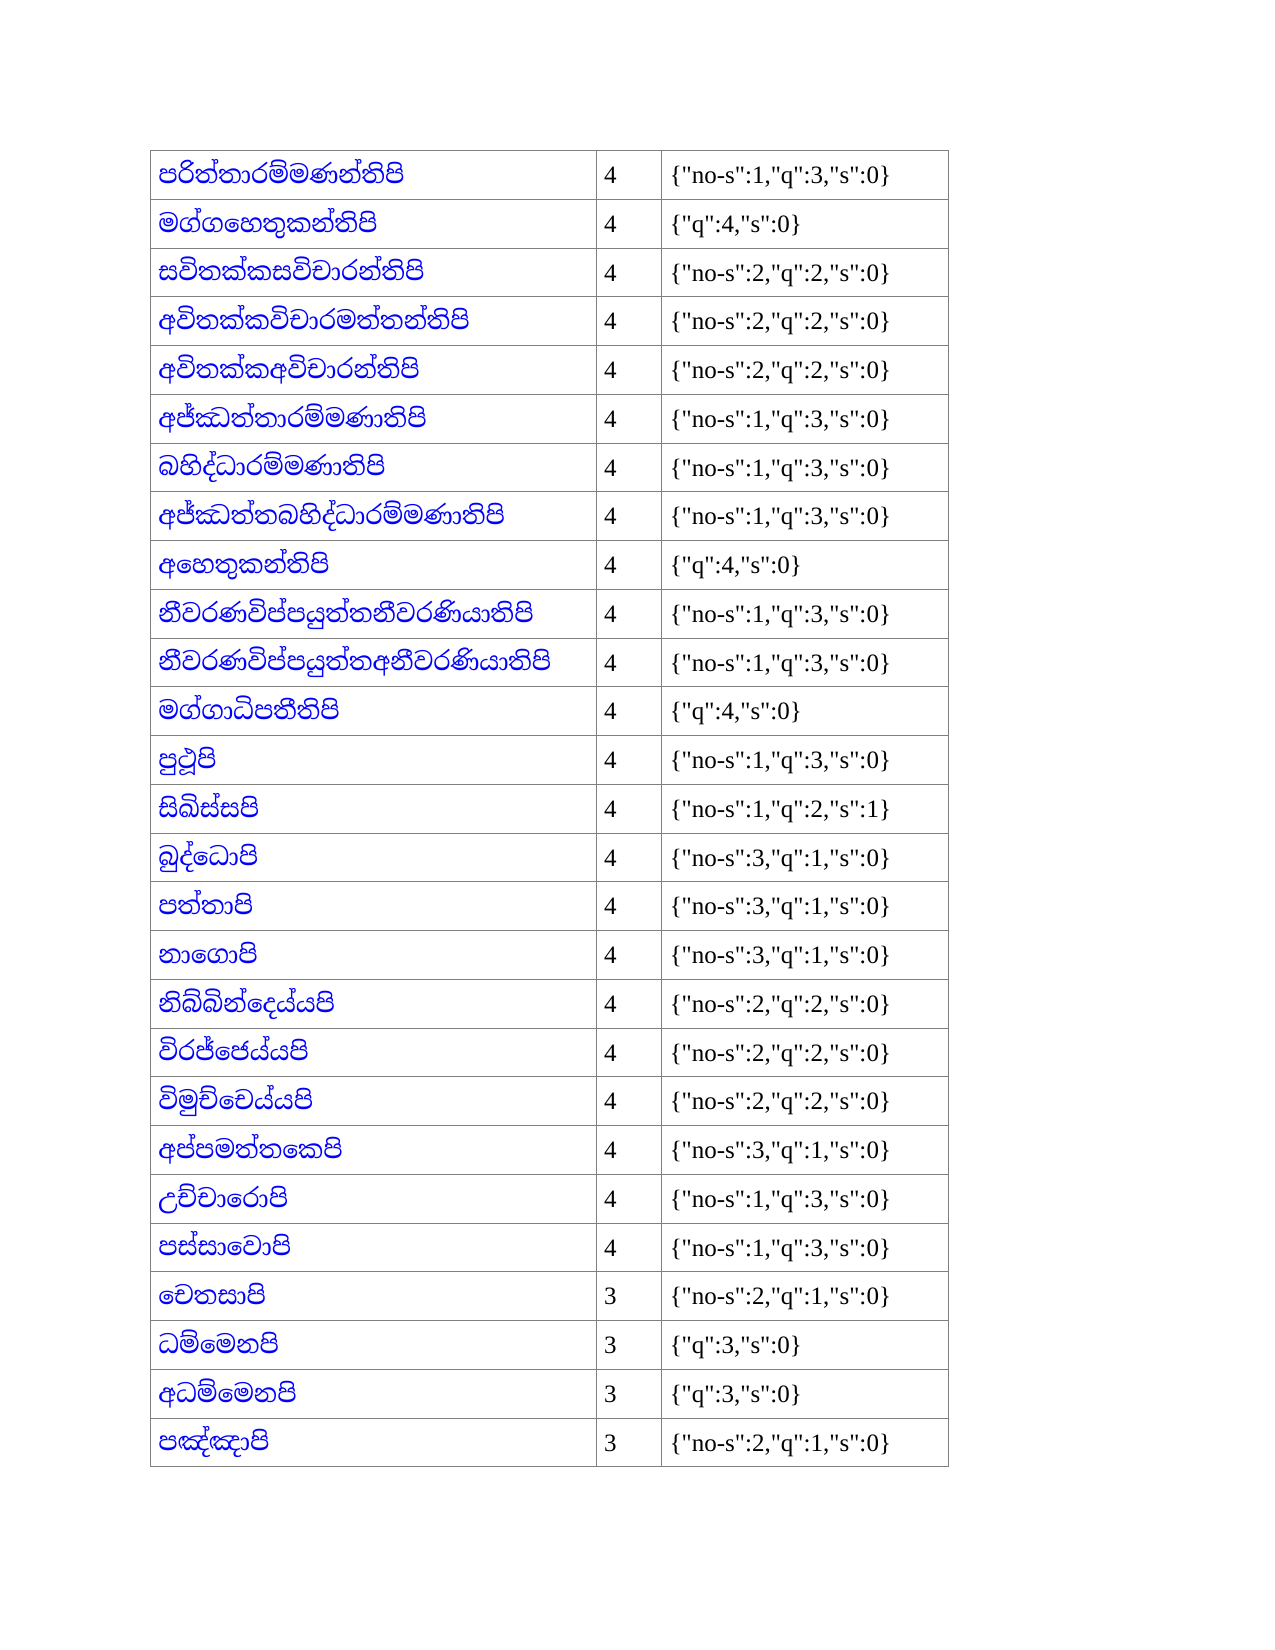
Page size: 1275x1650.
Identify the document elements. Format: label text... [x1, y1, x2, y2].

table_cell සිඛිස්සපි [151, 785, 596, 832]
table_cell 4 [597, 590, 661, 637]
table_cell 3 [597, 1272, 661, 1320]
table_cell {"no-s":2,"q":2,"s":0} [662, 1029, 948, 1076]
table_cell නීවරණවිප්පයුත්තඅනීවරණියාතිපි [151, 639, 596, 686]
table_cell 4 [597, 541, 661, 589]
table_cell පරිත්තාරම්මණන්තිපි [151, 151, 596, 199]
table_cell විරජ්ජෙය්යපි [151, 1029, 596, 1076]
table_cell 4 [597, 492, 661, 540]
table_cell {"no-s":1,"q":3,"s":0} [662, 590, 948, 637]
table_cell 3 [597, 1419, 661, 1466]
table_cell {"no-s":1,"q":3,"s":0} [662, 639, 948, 686]
table_cell පස්සාවොපි [151, 1224, 596, 1271]
table_cell අහෙතුකන්තිපි [151, 541, 596, 589]
table_cell 4 [597, 1224, 661, 1271]
table_cell අවිතක්කවිචාරමත්තන්තිපි [151, 297, 596, 345]
table_cell 4 [597, 200, 661, 247]
table_cell {"no-s":1,"q":3,"s":0} [662, 492, 948, 540]
table_cell {"q":4,"s":0} [662, 687, 948, 735]
table_cell බුද්ධොපි [151, 834, 596, 881]
table_cell අවිතක්කඅවිචාරන්තිපි [151, 346, 596, 394]
table_cell {"no-s":1,"q":3,"s":0} [662, 736, 948, 784]
table_cell 4 [597, 249, 661, 296]
table_cell පුථූපි [151, 736, 596, 784]
table_cell 4 [597, 639, 661, 686]
table_cell මග්ගාධිපතීතිපි [151, 687, 596, 735]
table_cell 4 [597, 444, 661, 491]
table_cell පත්තාපි [151, 882, 596, 930]
table_cell 3 [597, 1321, 661, 1369]
table_cell නිබ්බින්දෙය්යපි [151, 980, 596, 1027]
table_cell {"no-s":1,"q":3,"s":0} [662, 151, 948, 199]
table_cell {"no-s":1,"q":3,"s":0} [662, 395, 948, 442]
table_cell අප්පමත්තකෙපි [151, 1126, 596, 1174]
table_cell {"q":3,"s":0} [662, 1370, 948, 1417]
table_cell 4 [597, 834, 661, 881]
table_cell උච්චාරොපි [151, 1175, 596, 1222]
table_cell සවිතක්කසවිචාරන්තිපි [151, 249, 596, 296]
table_cell {"q":4,"s":0} [662, 541, 948, 589]
table_cell {"no-s":2,"q":2,"s":0} [662, 297, 948, 345]
table_cell {"no-s":2,"q":2,"s":0} [662, 249, 948, 296]
table_cell අජ්ඣත්තබහිද්ධාරම්මණාතිපි [151, 492, 596, 540]
table_cell ධම්මෙනපි [151, 1321, 596, 1369]
table_cell 4 [597, 1077, 661, 1125]
table_cell 4 [597, 736, 661, 784]
table_cell බහිද්ධාරම්මණාතිපි [151, 444, 596, 491]
table_cell {"no-s":2,"q":2,"s":0} [662, 346, 948, 394]
table_cell 4 [597, 1029, 661, 1076]
table_cell නීවරණවිප්පයුත්තනීවරණියාතිපි [151, 590, 596, 637]
table_cell {"no-s":2,"q":1,"s":0} [662, 1272, 948, 1320]
table_cell 3 [597, 1370, 661, 1417]
table_cell 4 [597, 1175, 661, 1222]
table_cell 4 [597, 151, 661, 199]
table_cell {"no-s":1,"q":3,"s":0} [662, 444, 948, 491]
table_cell 4 [597, 687, 661, 735]
table_cell {"no-s":2,"q":2,"s":0} [662, 980, 948, 1027]
table_cell 4 [597, 785, 661, 832]
table_cell 4 [597, 297, 661, 345]
table_cell අධම්මෙනපි [151, 1370, 596, 1417]
table_cell {"no-s":3,"q":1,"s":0} [662, 1126, 948, 1174]
table_cell 4 [597, 931, 661, 979]
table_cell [662, 1419, 948, 1466]
table_cell {"no-s":2,"q":2,"s":0} [662, 1077, 948, 1125]
table_cell {"no-s":3,"q":1,"s":0} [662, 882, 948, 930]
table_cell අජ්ඣත්තාරම්මණාතිපි [151, 395, 596, 442]
table_cell {"q":3,"s":0} [662, 1321, 948, 1369]
table_cell චෙතසාපි [151, 1272, 596, 1320]
table_cell මග්ගහෙතුකන්තිපි [151, 200, 596, 247]
table_cell 4 [597, 1126, 661, 1174]
table_cell 4 [597, 980, 661, 1027]
table_cell {"no-s":3,"q":1,"s":0} [662, 834, 948, 881]
table_cell {"no-s":1,"q":3,"s":0} [662, 1175, 948, 1222]
table_cell {"no-s":1,"q":2,"s":1} [662, 785, 948, 832]
table_cell {"q":4,"s":0} [662, 200, 948, 247]
table_cell {"no-s":1,"q":3,"s":0} [662, 1224, 948, 1271]
table_cell 4 [597, 346, 661, 394]
table_cell නාගොපි [151, 931, 596, 979]
table_cell 4 [597, 395, 661, 442]
table_cell {"no-s":3,"q":1,"s":0} [662, 931, 948, 979]
table_cell පඤ්ඤාපි [151, 1419, 596, 1466]
table_cell 4 [597, 882, 661, 930]
table_cell විමුච්චෙය්යපි [151, 1077, 596, 1125]
